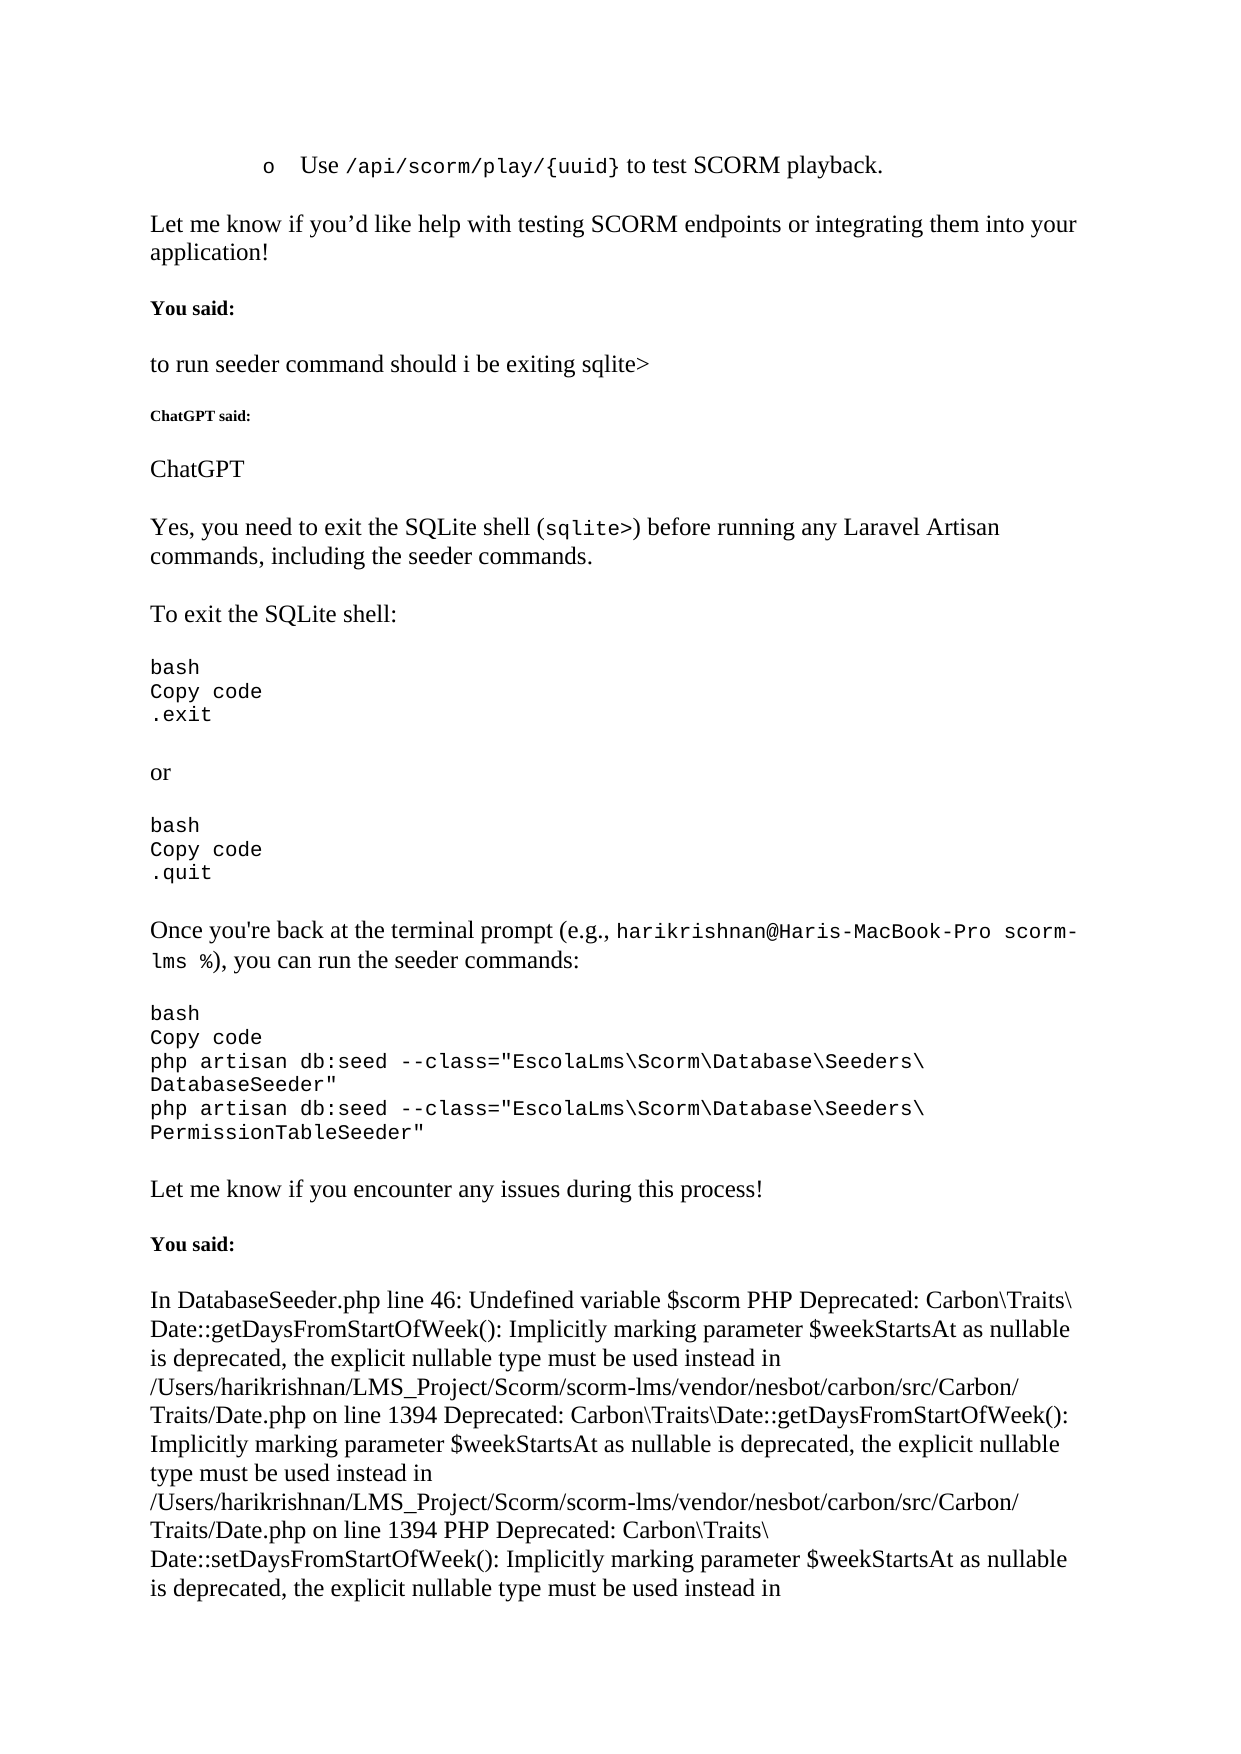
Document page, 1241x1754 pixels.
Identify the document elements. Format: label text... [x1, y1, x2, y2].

text php artisan db:seed --class="EscolaLms\Scorm\Database\Seeders\DatabaseSeeder" [150, 1051, 1090, 1098]
list Use /api/scorm/play/{uuid} to test SCORM playback. [262, 150, 1090, 179]
text bash [150, 1003, 1090, 1027]
text bash [150, 815, 1090, 839]
text Once you're back at the terminal prompt (e.g., harikrishnan@Haris-MacBook-Pro scorm-lms %), you can run the seeder commands: [150, 915, 1090, 974]
text ChatGPT said: [150, 407, 1090, 424]
text bash [150, 657, 1090, 681]
text ChatGPT [150, 454, 1090, 482]
text Copy code [150, 839, 1090, 862]
text or [150, 757, 1090, 786]
text .exit [150, 704, 1090, 728]
text Copy code [150, 1027, 1090, 1051]
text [150, 1286, 1090, 1602]
text to run seeder command should i be exiting sqlite> [150, 349, 1090, 377]
text Yes, you need to exit the SQLite shell (sqlite>) before running any Laravel Artisan commands, including the seeder commands. [150, 512, 1090, 570]
text Copy code [150, 681, 1090, 704]
text You said: [150, 295, 1090, 319]
text Let me know if you’d like help with testing SCORM endpoints or integrating them into your application! [150, 209, 1090, 266]
text php artisan db:seed --class="EscolaLms\Scorm\Database\Seeders\PermissionTableSeeder" [150, 1098, 1090, 1145]
text To exit the SQLite shell: [150, 599, 1090, 628]
text You said: [150, 1232, 1090, 1256]
text Let me know if you encounter any issues during this process! [150, 1174, 1090, 1203]
text .quit [150, 862, 1090, 886]
